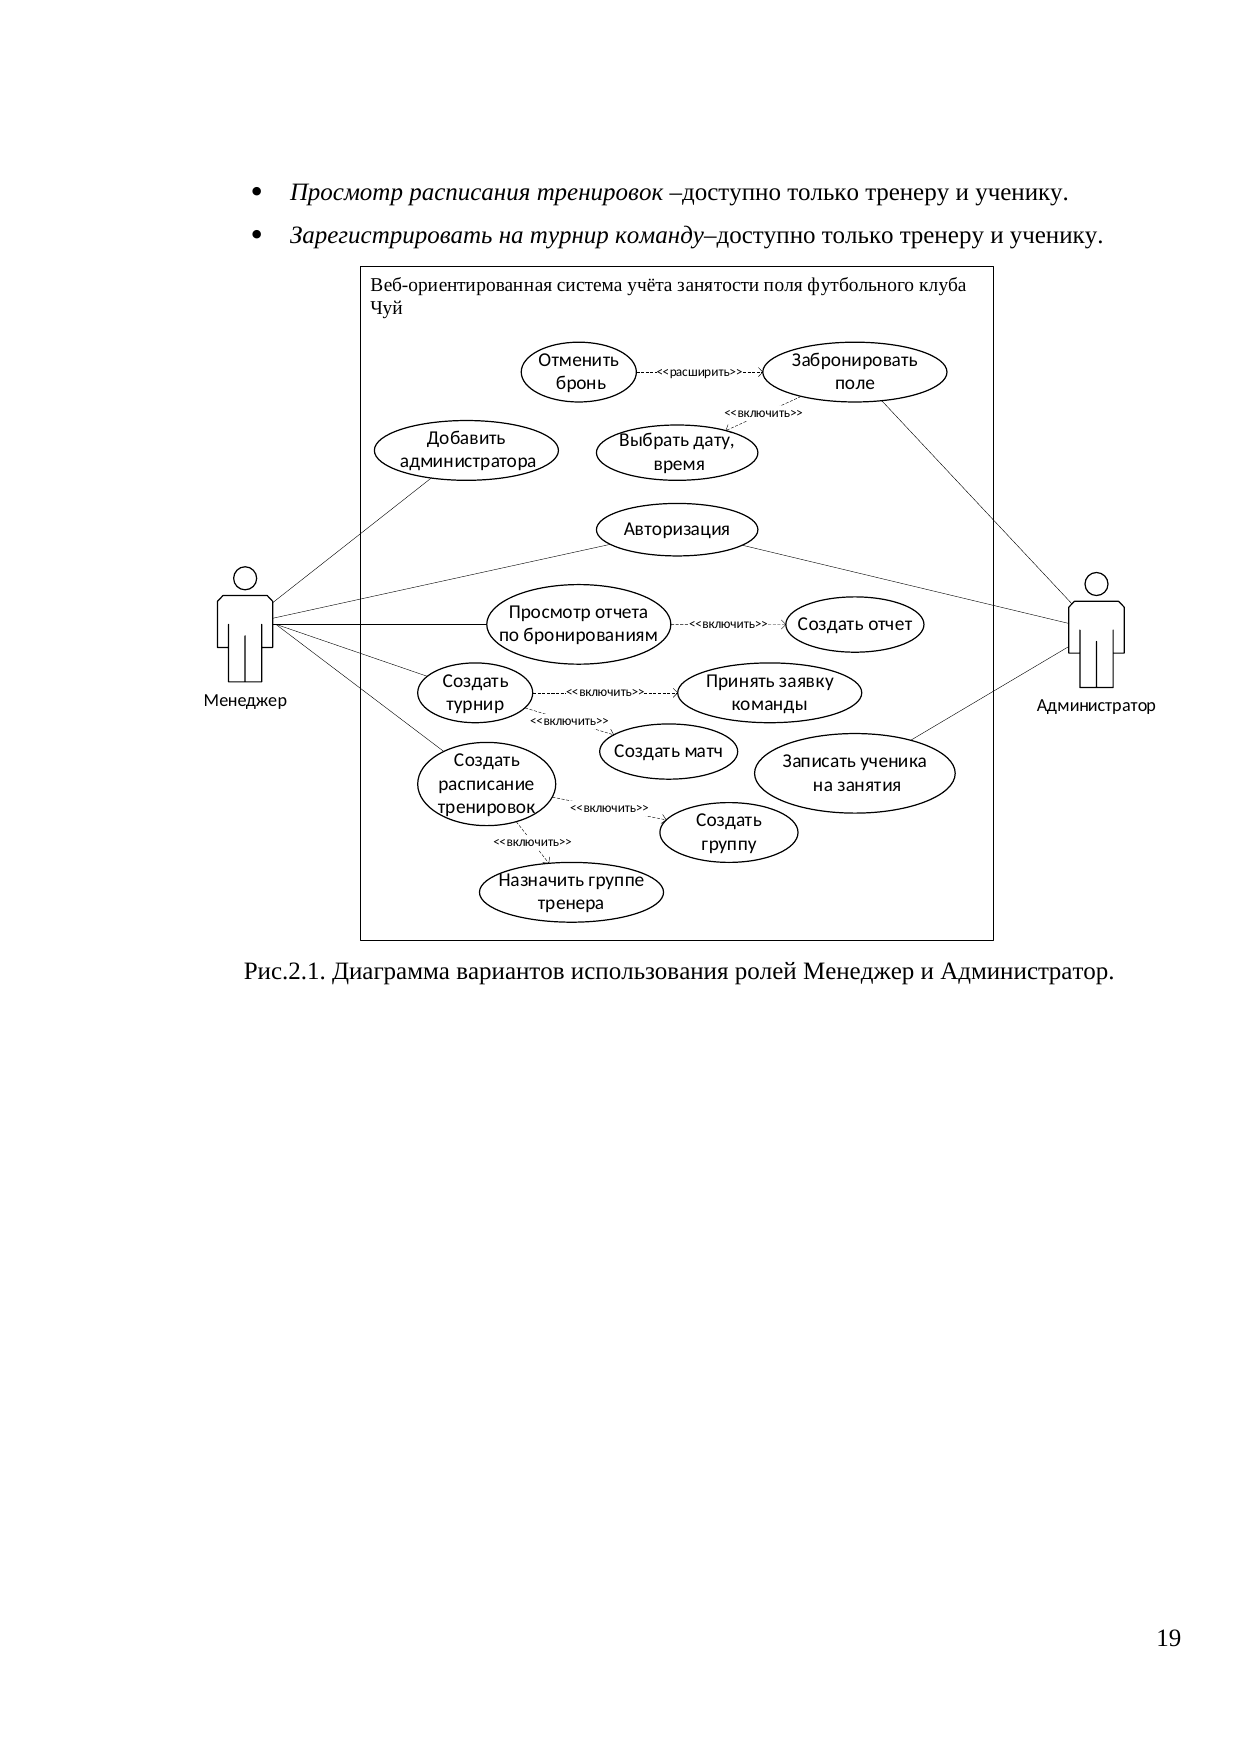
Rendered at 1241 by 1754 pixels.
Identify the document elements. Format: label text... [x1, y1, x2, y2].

text Рис.2.1. Диаграмма вариантов использования ролей Менеджер и Администратор. [177, 956, 1181, 985]
list Зарегистрировать на турнир команду–доступно только тренеру и ученику. [252, 220, 1181, 249]
list Просмотр расписания тренировок –доступно только тренеру и ученику. [252, 177, 1181, 206]
